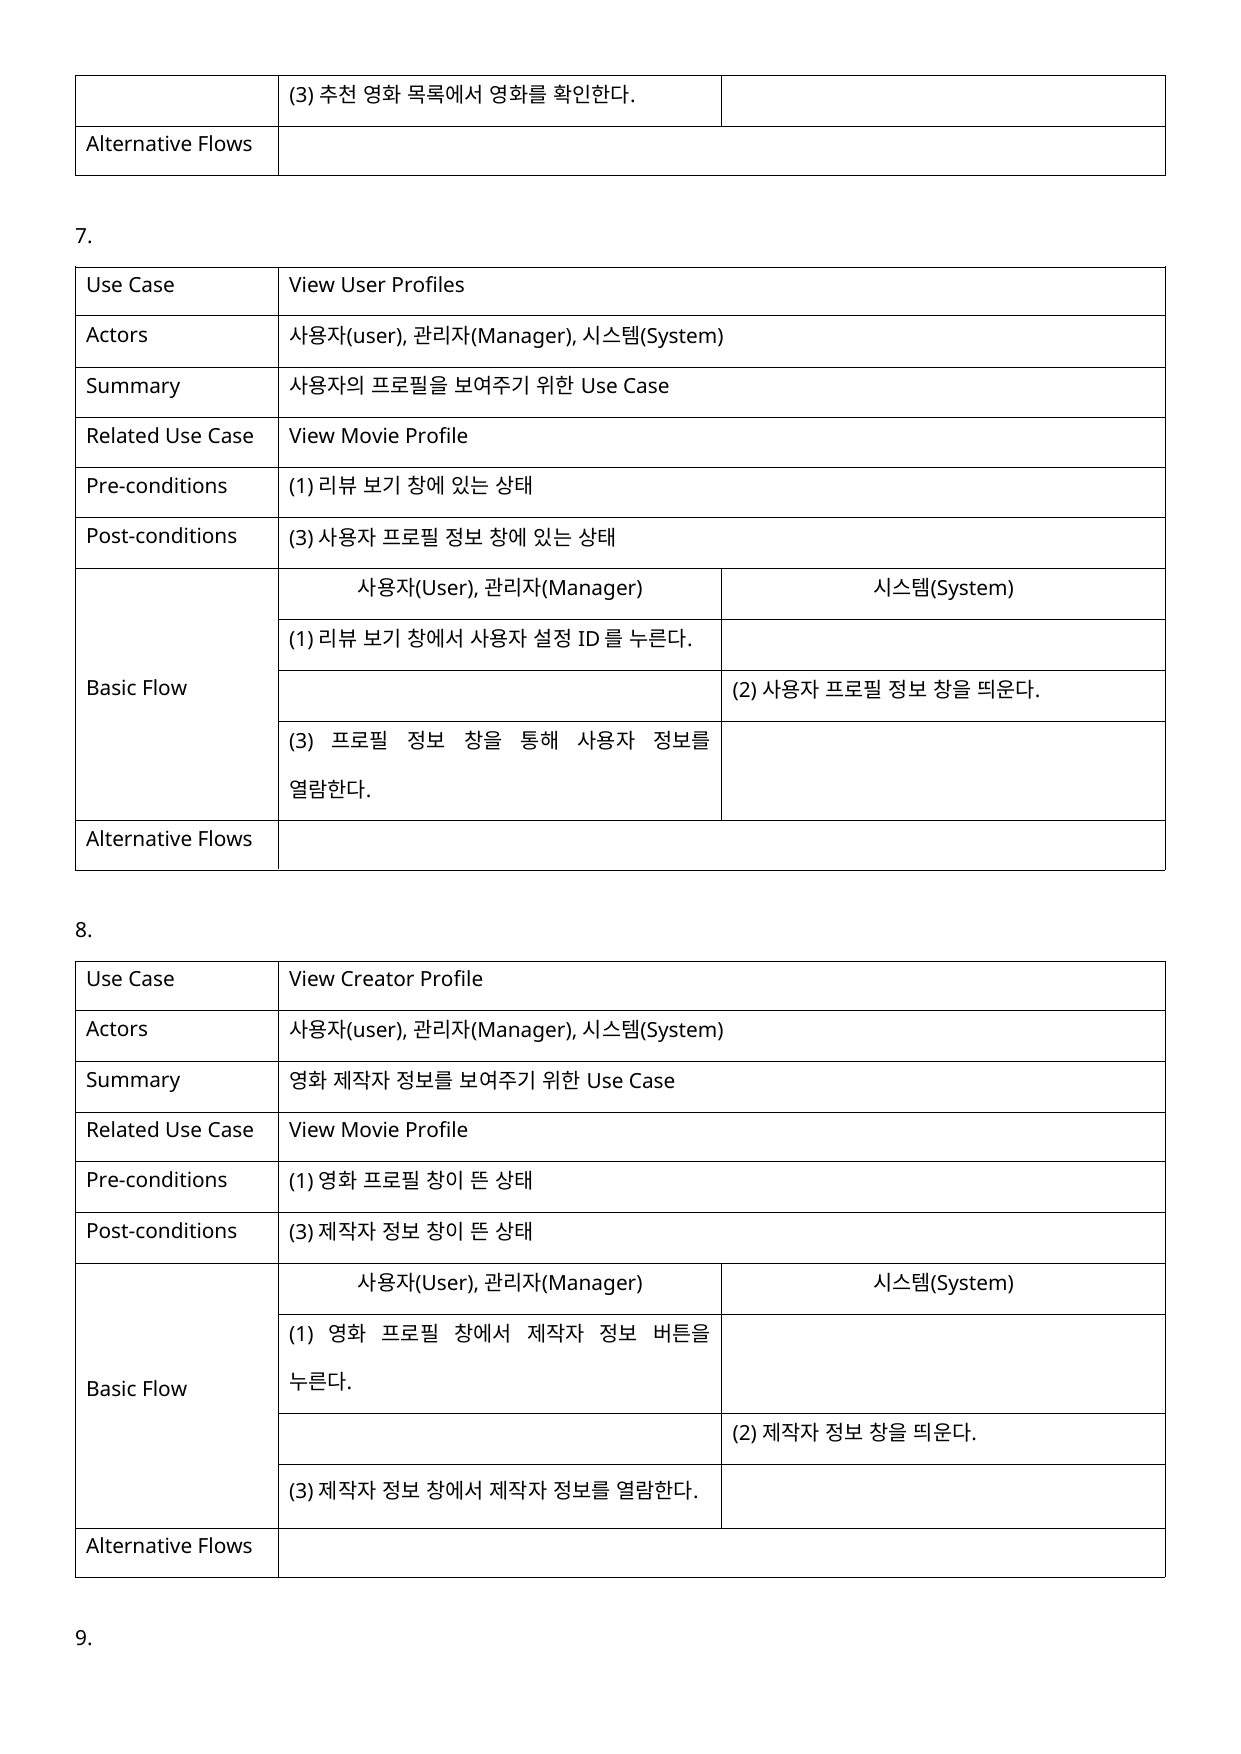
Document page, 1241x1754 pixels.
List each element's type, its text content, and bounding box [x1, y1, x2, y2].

table_cell (1) 리뷰 보기 창에서 사용자 설정 ID를 누른다. [279, 620, 721, 670]
table_cell (3) 제작자 정보 창에서 제작자 정보를 열람한다. [279, 1465, 721, 1528]
table_cell Pre-conditions [76, 468, 278, 517]
table_header View Creator Profile [279, 962, 1165, 1010]
table_cell [279, 671, 721, 721]
table_cell (3) 제작자 정보 창이 뜬 상태 [279, 1213, 1165, 1263]
table_cell Post-conditions [76, 518, 278, 568]
table_cell (1) 영화 프로필 창이 뜬 상태 [279, 1162, 1165, 1212]
table_cell Actors [76, 1011, 278, 1061]
table_cell (3) 사용자 프로필 정보 창에 있는 상태 [279, 518, 1165, 568]
text 9. [75, 1623, 1165, 1651]
table_cell View Movie Profile [279, 418, 1165, 466]
table_cell Basic Flow [76, 569, 278, 820]
table_cell Related Use Case [76, 1113, 278, 1161]
table_cell (2) 사용자 프로필 정보 창을 띄운다. [722, 671, 1165, 721]
table_cell Alternative Flows [76, 127, 278, 175]
text 7. [75, 221, 1165, 249]
table_cell Post-conditions [76, 1213, 278, 1263]
table_cell [279, 1414, 721, 1464]
table_cell Alternative Flows [76, 821, 278, 869]
table_cell Summary [76, 368, 278, 417]
table_cell (1) 리뷰 보기 창에 있는 상태 [279, 468, 1165, 517]
table_cell (1) 영화 프로필 창에서 제작자 정보 버튼을 누른다. [279, 1315, 721, 1413]
table_cell 사용자의 프로필을 보여주기 위한 Use Case [279, 368, 1165, 417]
table_cell Summary [76, 1062, 278, 1112]
table_cell 사용자(User), 관리자(Manager) [279, 1264, 721, 1314]
table_cell [279, 1529, 1165, 1577]
table_cell 영화 제작자 정보를 보여주기 위한 Use Case [279, 1062, 1165, 1112]
table_cell 사용자(user), 관리자(Manager), 시스템(System) [279, 1011, 1165, 1061]
table_cell [722, 76, 1165, 126]
table_cell [722, 620, 1165, 670]
table_cell [722, 722, 1165, 820]
table_header Use Case [76, 962, 278, 1010]
table_cell 사용자(User), 관리자(Manager) [279, 569, 721, 619]
table_cell [279, 127, 1165, 175]
table_cell [722, 1315, 1165, 1413]
table_cell (3) 추천 영화 목록에서 영화를 확인한다. [279, 76, 721, 126]
table_cell (2) 제작자 정보 창을 띄운다. [722, 1414, 1165, 1464]
text 8. [75, 915, 1165, 944]
table_cell 사용자(user), 관리자(Manager), 시스템(System) [279, 316, 1165, 366]
table_cell Alternative Flows [76, 1529, 278, 1577]
table_cell (3) 프로필 정보 창을 통해 사용자 정보를 열람한다. [279, 722, 721, 820]
table_cell Basic Flow [76, 1264, 278, 1528]
table_cell 시스템(System) [722, 569, 1165, 619]
table_cell [722, 1465, 1165, 1528]
table_header Use Case [76, 268, 278, 315]
table_header View User Profiles [279, 268, 1165, 315]
table_cell Related Use Case [76, 418, 278, 466]
table_cell 시스템(System) [722, 1264, 1165, 1314]
table_cell Actors [76, 316, 278, 366]
table_cell [279, 821, 1165, 869]
table_cell Pre-conditions [76, 1162, 278, 1212]
table_cell View Movie Profile [279, 1113, 1165, 1161]
